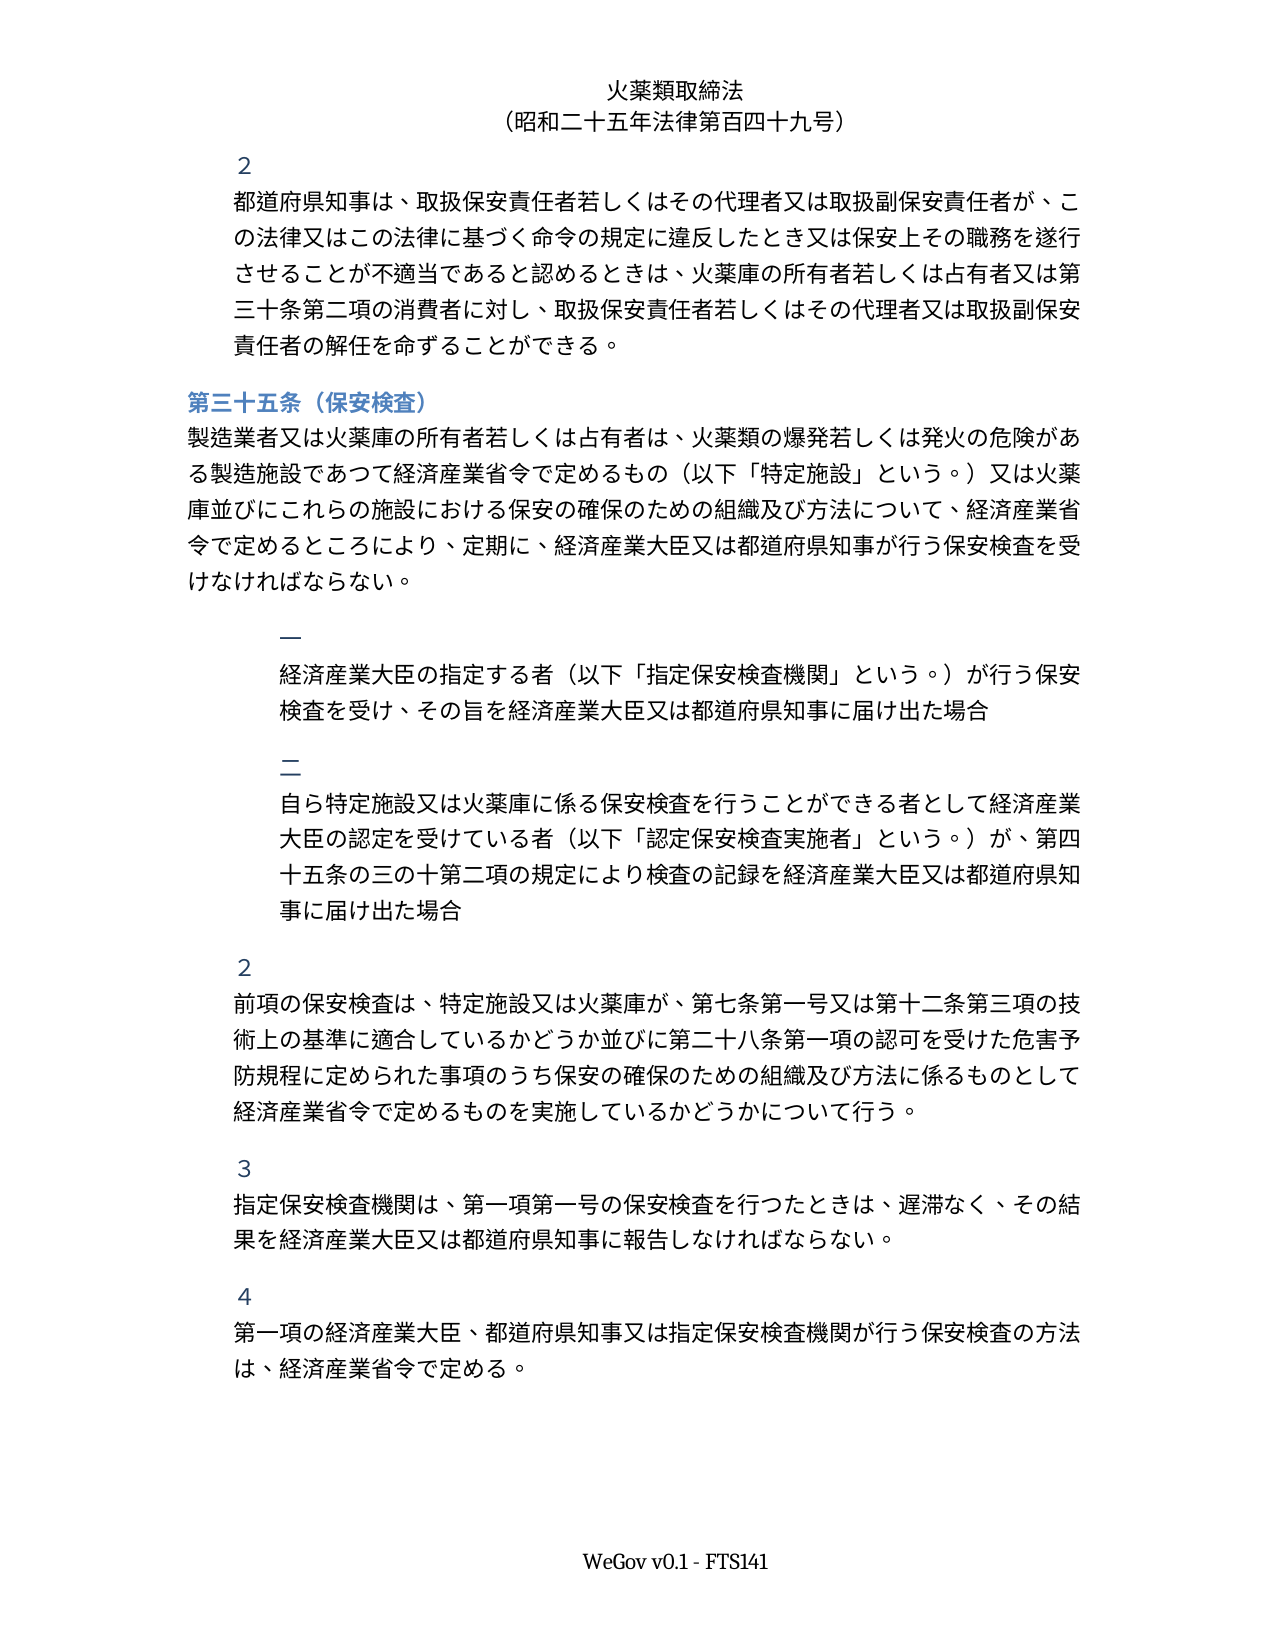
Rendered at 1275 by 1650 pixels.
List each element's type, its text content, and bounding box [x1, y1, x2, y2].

subtitle ２ [233, 150, 1087, 181]
subtitle ２ [233, 952, 1087, 983]
subtitle ４ [233, 1281, 1087, 1312]
subtitle ３ [233, 1153, 1087, 1184]
text 製造業者又は火薬庫の所有者若しくは占有者は、火薬類の爆発若しくは発火の危険がある製造施設であつて経済産業省令で定めるもの（以下「特定施設」という。）又は火薬庫並びにこれらの施設における保安の確保のための組織及び方法について、経済産業省令で定めるところにより、定期に、経済産業大臣又は都道府県知事が行う保安検査を受けなければならない。 [187, 422, 1087, 597]
subtitle 第三十五条（保安検査） [187, 386, 1087, 418]
text 第一項の経済産業大臣、都道府県知事又は指定保安検査機関が行う保安検査の方法は、経済産業省令で定める。 [233, 1317, 1087, 1384]
text 都道府県知事は、取扱保安責任者若しくはその代理者又は取扱副保安責任者が、この法律又はこの法律に基づく命令の規定に違反したとき又は保安上その職務を遂行させることが不適当であると認めるときは、火薬庫の所有者若しくは占有者又は第三十条第二項の消費者に対し、取扱保安責任者若しくはその代理者又は取扱副保安責任者の解任を命ずることができる。 [233, 186, 1087, 361]
text 前項の保安検査は、特定施設又は火薬庫が、第七条第一号又は第十二条第三項の技術上の基準に適合しているかどうか並びに第二十八条第一項の認可を受けた危害予防規程に定められた事項のうち保安の確保のための組織及び方法に係るものとして経済産業省令で定めるものを実施しているかどうかについて行う。 [233, 988, 1087, 1127]
subtitle 二 [279, 752, 1087, 783]
subtitle 一 [279, 623, 1087, 654]
text 経済産業大臣の指定する者（以下「指定保安検査機関」という。）が行う保安検査を受け、その旨を経済産業大臣又は都道府県知事に届け出た場合 [279, 659, 1087, 726]
text 自ら特定施設又は火薬庫に係る保安検査を行うことができる者として経済産業大臣の認定を受けている者（以下「認定保安検査実施者」という。）が、第四十五条の三の十第二項の規定により検査の記録を経済産業大臣又は都道府県知事に届け出た場合 [279, 787, 1087, 927]
text 指定保安検査機関は、第一項第一号の保安検査を行つたときは、遅滞なく、その結果を経済産業大臣又は都道府県知事に報告しなければならない。 [233, 1188, 1087, 1256]
